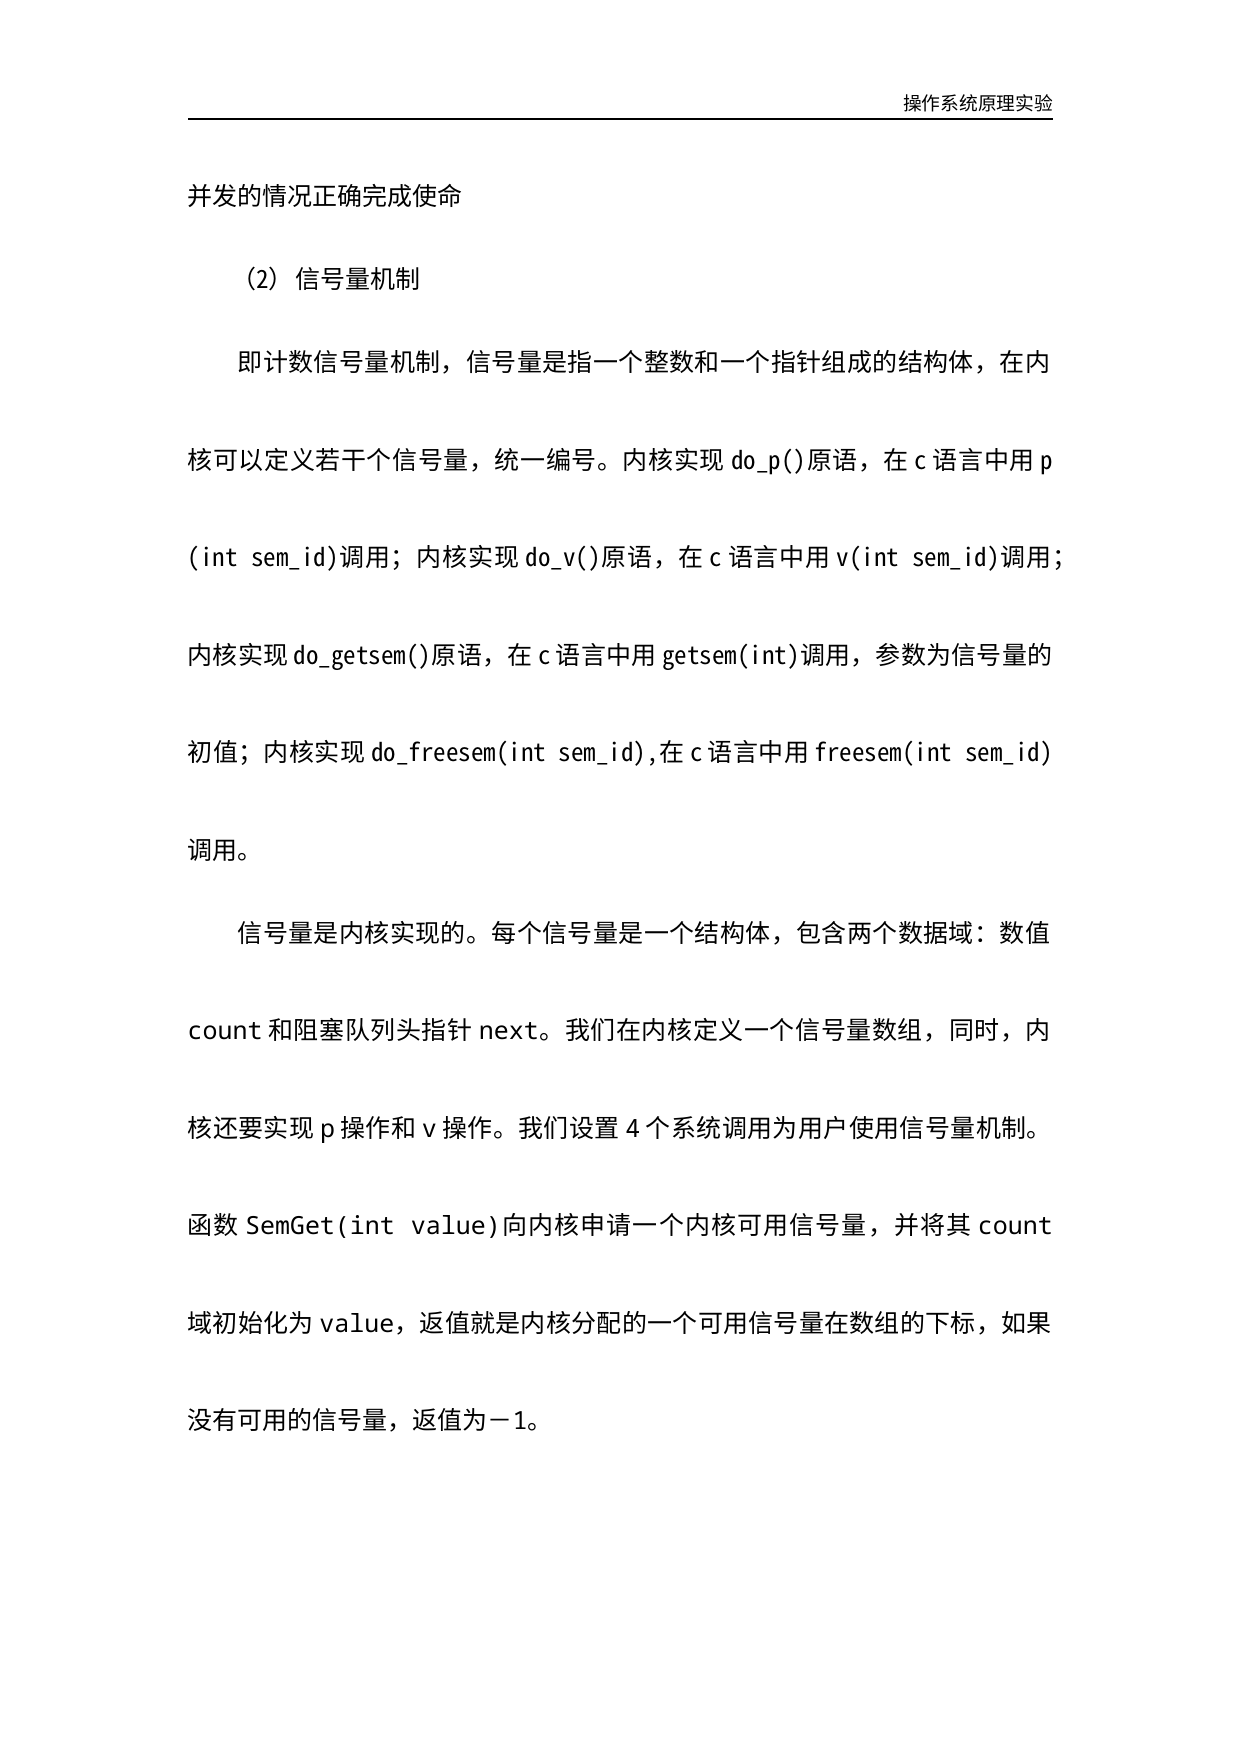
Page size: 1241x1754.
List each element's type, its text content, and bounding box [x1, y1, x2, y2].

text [187, 162, 1053, 227]
text 即计数信号量机制，信号量是指一个整数和一个指针组成的结构体，在内核可以定义若干个信号量，统一编号。内核实现do_p()原语，在c语言中用p(int sem_id)调用；内核实现do_v()原语，在c语言中用v(int sem_id)调用；内核实现do_getsem()原语，在c语言中用getsem(int)调用，参数为信号量的初值；内核实现do_freesem(int sem_id),在c语言中用freesem(int sem_id)调用。 [187, 328, 1053, 881]
text 信号量是内核实现的。每个信号量是一个结构体，包含两个数据域：数值count和阻塞队列头指针next。我们在内核定义一个信号量数组，同时，内核还要实现p操作和v操作。我们设置4个系统调用为用户使用信号量机制。函数SemGet(int value)向内核申请一个内核可用信号量，并将其count域初始化为value，返值就是内核分配的一个可用信号量在数组的下标，如果没有可用的信号量，返值为－1。 [187, 899, 1053, 1451]
list 信号量机制 [231, 245, 1053, 310]
